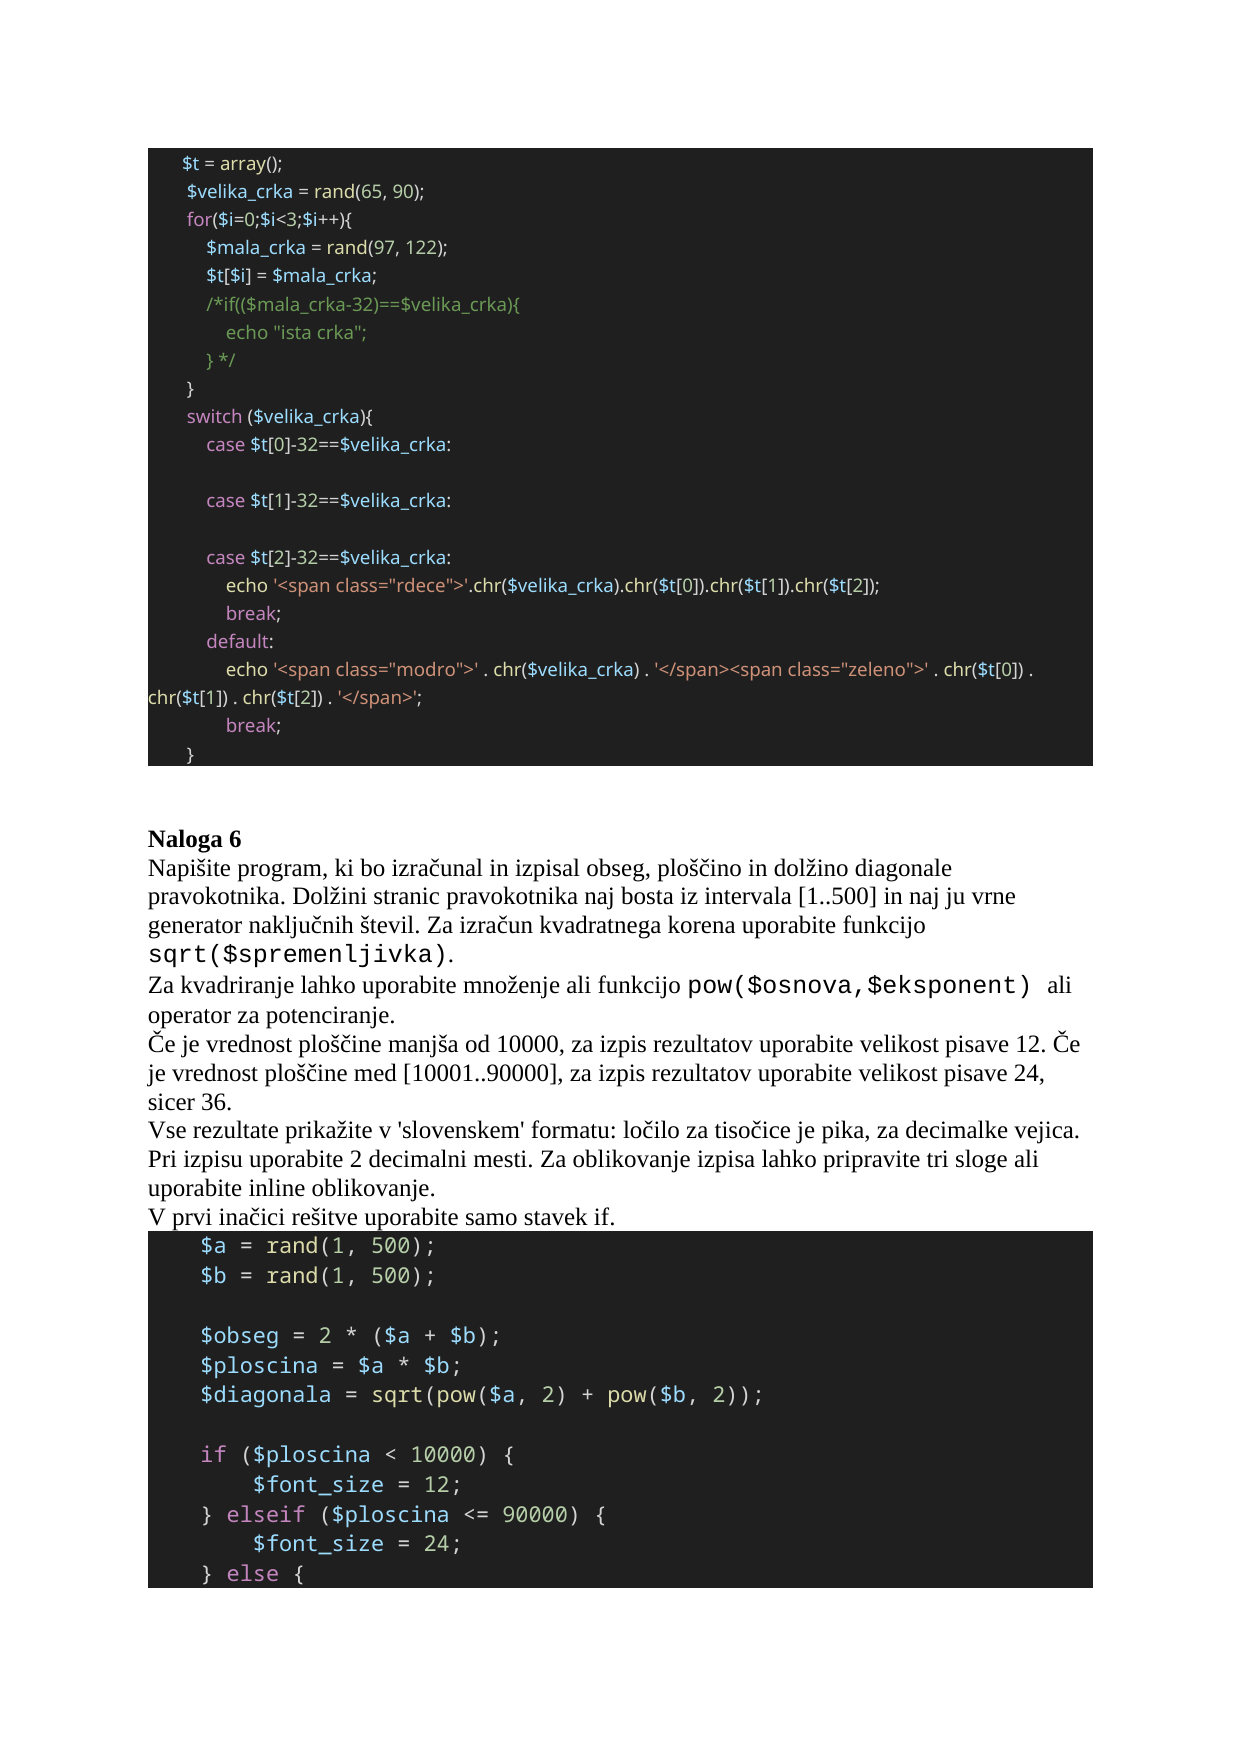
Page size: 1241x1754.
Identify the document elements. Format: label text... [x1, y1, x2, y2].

text case $t[0]-32==$velika_crka: [148, 429, 1093, 457]
text } [148, 373, 1093, 401]
text default: [148, 626, 1093, 654]
text switch ($velika_crka){ [148, 401, 1093, 429]
text } [148, 738, 1093, 766]
text $obseg = 2 * ($a + $b); [148, 1320, 1093, 1350]
text $t = array(); [148, 148, 1093, 176]
text Naloga 6 [148, 824, 1093, 853]
text echo '<span class="modro">' . chr($velika_crka) . '</span><span class="zeleno">' . chr($t[0]) . chr($t[1]) . chr($t[2]) . '</span>'; [148, 654, 1093, 710]
text $font_size = 12; [148, 1469, 1093, 1499]
text case $t[1]-32==$velika_crka: [148, 485, 1093, 513]
text $velika_crka = rand(65, 90); [148, 176, 1093, 204]
text V prvi inačici rešitve uporabite samo stavek if. [148, 1202, 1093, 1231]
text Za kvadriranje lahko uporabite množenje ali funkcijo pow($osnova,$eksponent) ali operator za potenciranje. [148, 970, 1093, 1029]
text break; [148, 710, 1093, 738]
text $t[$i] = $mala_crka; [148, 260, 1093, 288]
text $a = rand(1, 500); [148, 1231, 1093, 1260]
text Napišite program, ki bo izračunal in izpisal obseg, ploščino in dolžino diagonale pravokotnika. Dolžini stranic pravokotnika naj bosta iz intervala [1..500] in naj ju vrne generator naključnih števil. Za izračun kvadratnega korena uporabite funkcijo sqrt($spremenljivka). [148, 853, 1093, 970]
text } elseif ($ploscina <= 90000) { [148, 1499, 1093, 1528]
text $mala_crka = rand(97, 122); [148, 232, 1093, 260]
text } else { [148, 1558, 1093, 1588]
text Vse rezultate prikažite v 'slovenskem' formatu: ločilo za tisočice je pika, za decimalke vejica. Pri izpisu uporabite 2 decimalni mesti. Za oblikovanje izpisa lahko pripravite tri sloge ali uporabite inline oblikovanje. [148, 1116, 1093, 1202]
text /*if(($mala_crka-32)==$velika_crka){ [148, 288, 1093, 316]
text if ($ploscina < 10000) { [148, 1439, 1093, 1469]
text for($i=0;$i<3;$i++){ [148, 204, 1093, 232]
text $font_size = 24; [148, 1528, 1093, 1558]
text break; [148, 598, 1093, 626]
text $ploscina = $a * $b; [148, 1350, 1093, 1379]
text $b = rand(1, 500); [148, 1260, 1093, 1290]
text case $t[2]-32==$velika_crka: [148, 541, 1093, 569]
text Če je vrednost ploščine manjša od 10000, za izpis rezultatov uporabite velikost pisave 12. Če je vrednost ploščine med [10001..90000], za izpis rezultatov uporabite velikost pisave 24, sicer 36. [148, 1029, 1093, 1116]
text } */ [148, 344, 1093, 373]
text $diagonala = sqrt(pow($a, 2) + pow($b, 2)); [148, 1379, 1093, 1409]
text echo "ista crka"; [148, 316, 1093, 344]
text echo '<span class="rdece">'.chr($velika_crka).chr($t[0]).chr($t[1]).chr($t[2]); [148, 569, 1093, 598]
